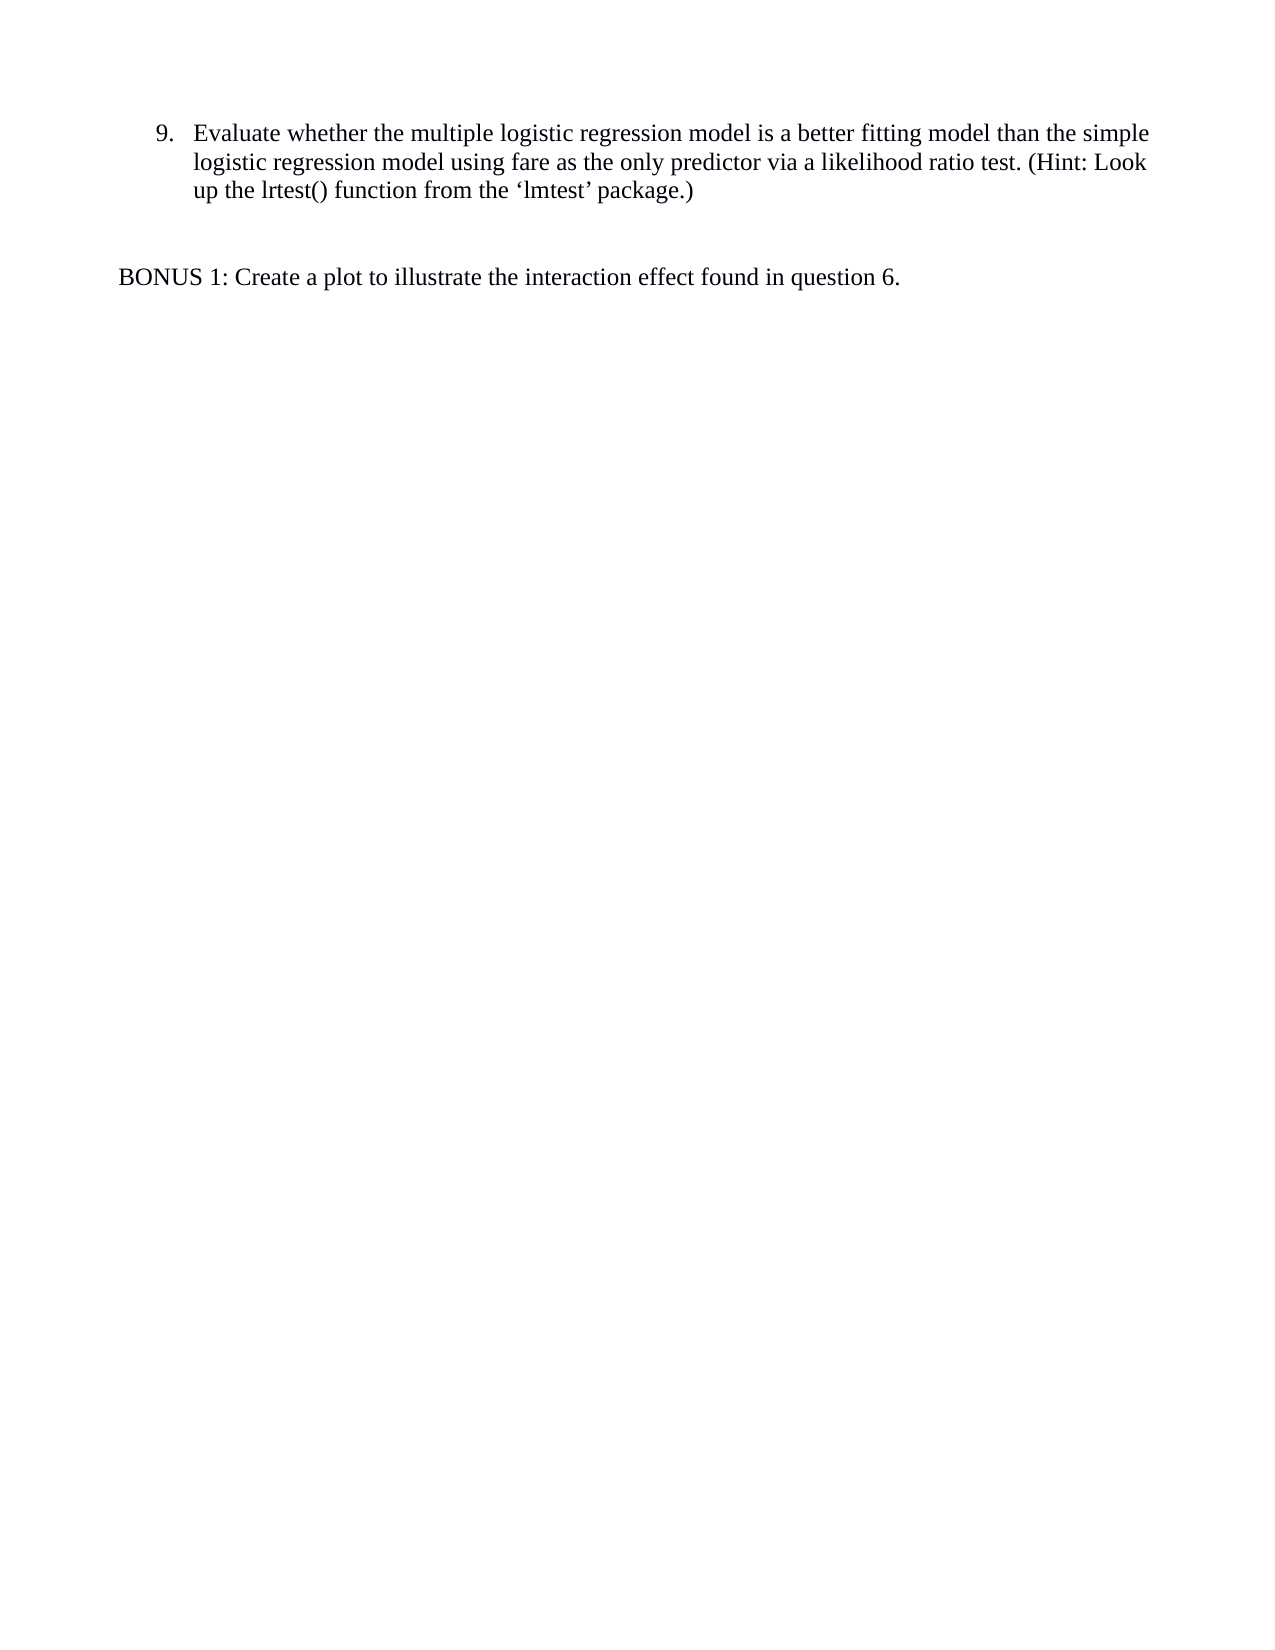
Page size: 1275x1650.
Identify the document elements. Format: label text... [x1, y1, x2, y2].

text BONUS 1: Create a plot to illustrate the interaction effect found in question 6. [118, 262, 1157, 291]
list Evaluate whether the multiple logistic regression model is a better fitting model than the simple logistic regression model using fare as the only predictor via a likelihood ratio test. (Hint: Look up the lrtest() function from the ‘lmtest’ package.) [156, 118, 1157, 204]
